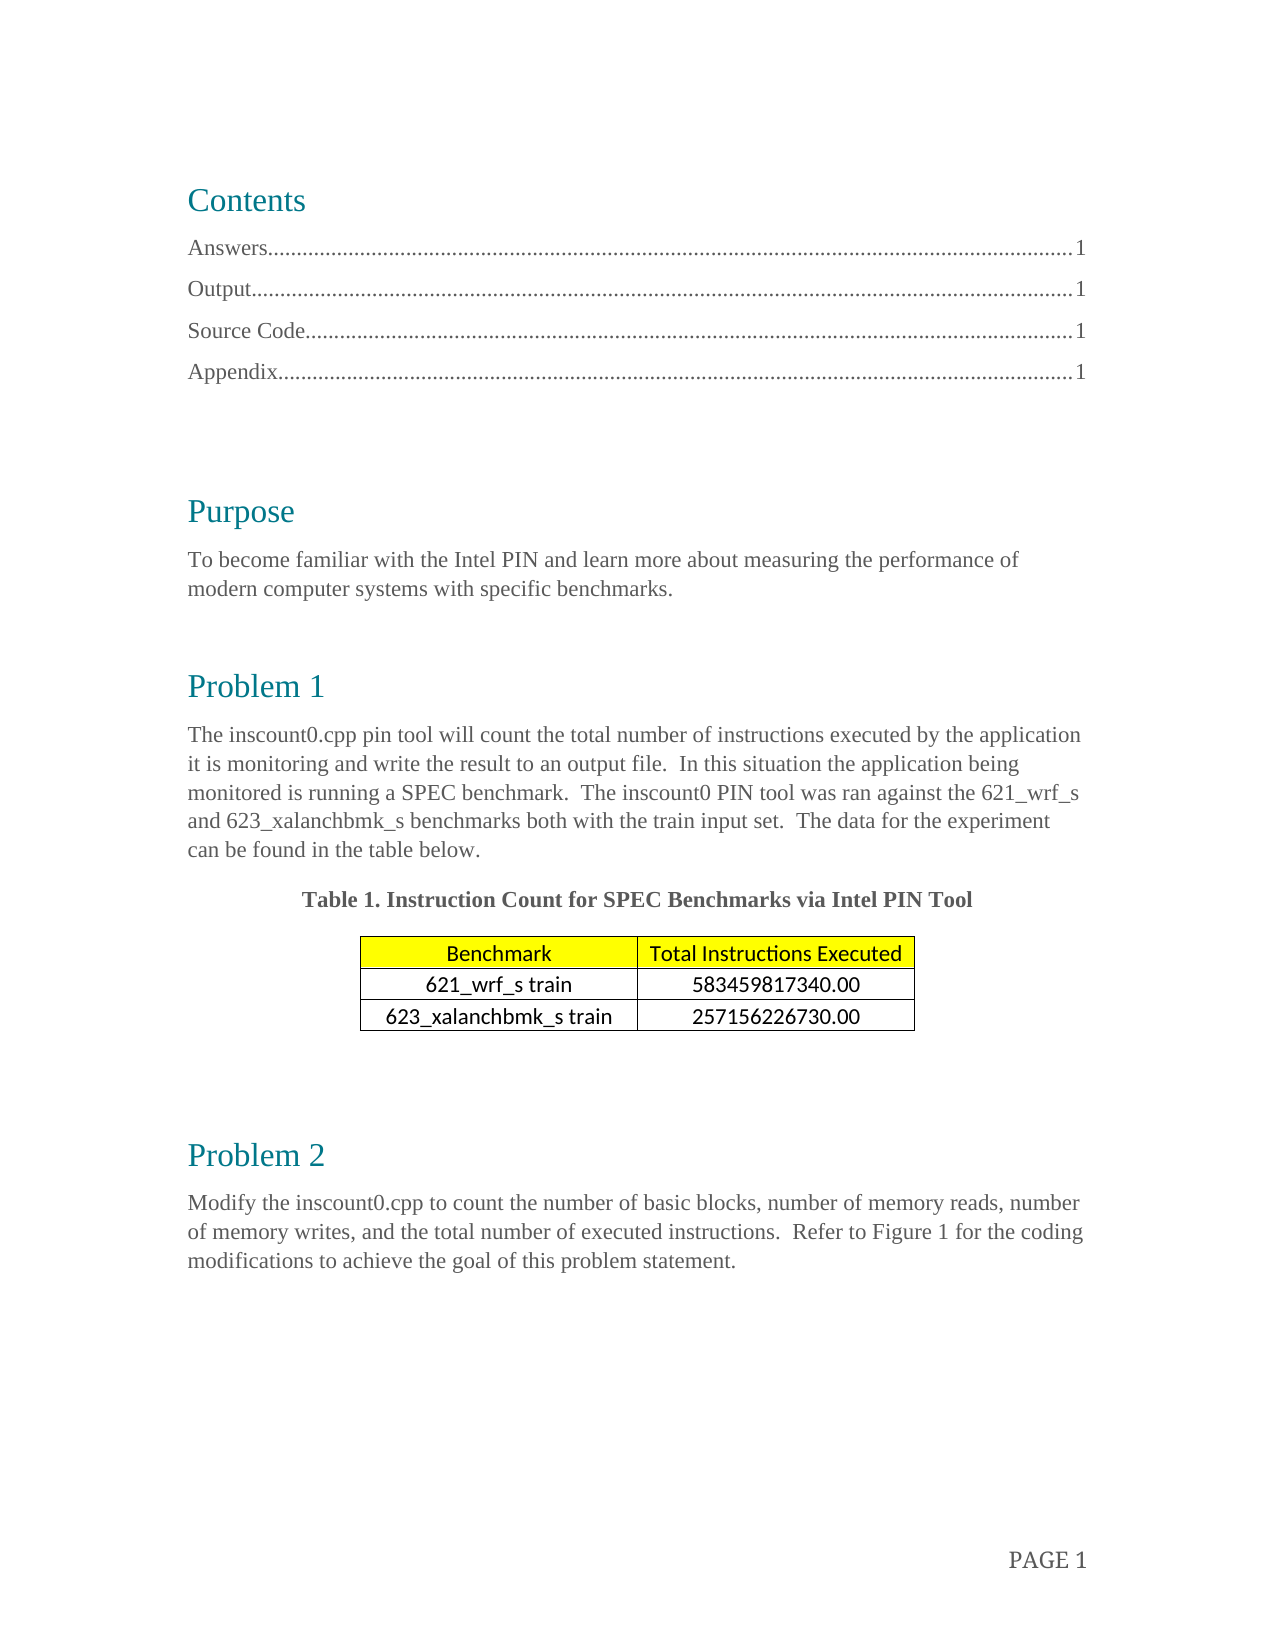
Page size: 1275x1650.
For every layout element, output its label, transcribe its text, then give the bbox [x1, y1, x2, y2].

table_header Total Instructions Executed [638, 937, 914, 967]
text To become familiar with the Intel PIN and learn more about measuring the performance of modern computer systems with specific benchmarks. [187, 546, 1087, 601]
table_header Benchmark [361, 937, 637, 967]
table_cell 623_xalanchbmk_s train [361, 1000, 637, 1030]
table_cell 583459817340.00 [638, 969, 914, 999]
table_cell 257156226730.00 [638, 1000, 914, 1030]
text The inscount0.cpp pin tool will count the total number of instructions executed by the application it is monitoring and write the result to an output file. In this situation the application being monitored is running a SPEC benchmark. The inscount0 PIN tool was ran against the 621_wrf_s and 623_xalanchbmk_s benchmarks both with the train input set. The data for the experiment can be found in the table below. [187, 721, 1087, 863]
table_cell 621_wrf_s train [361, 969, 637, 999]
subtitle Problem 1 [187, 666, 1087, 704]
subtitle Problem 2 [187, 1135, 1087, 1173]
subtitle Purpose [187, 491, 1087, 529]
text Table 1. Instruction Count for SPEC Benchmarks via Intel PIN Tool [187, 886, 1087, 913]
text Modify the inscount0.cpp to count the number of basic blocks, number of memory reads, number of memory writes, and the total number of executed instructions. Refer to Figure 1 for the coding modifications to achieve the goal of this problem statement. [187, 1189, 1087, 1274]
